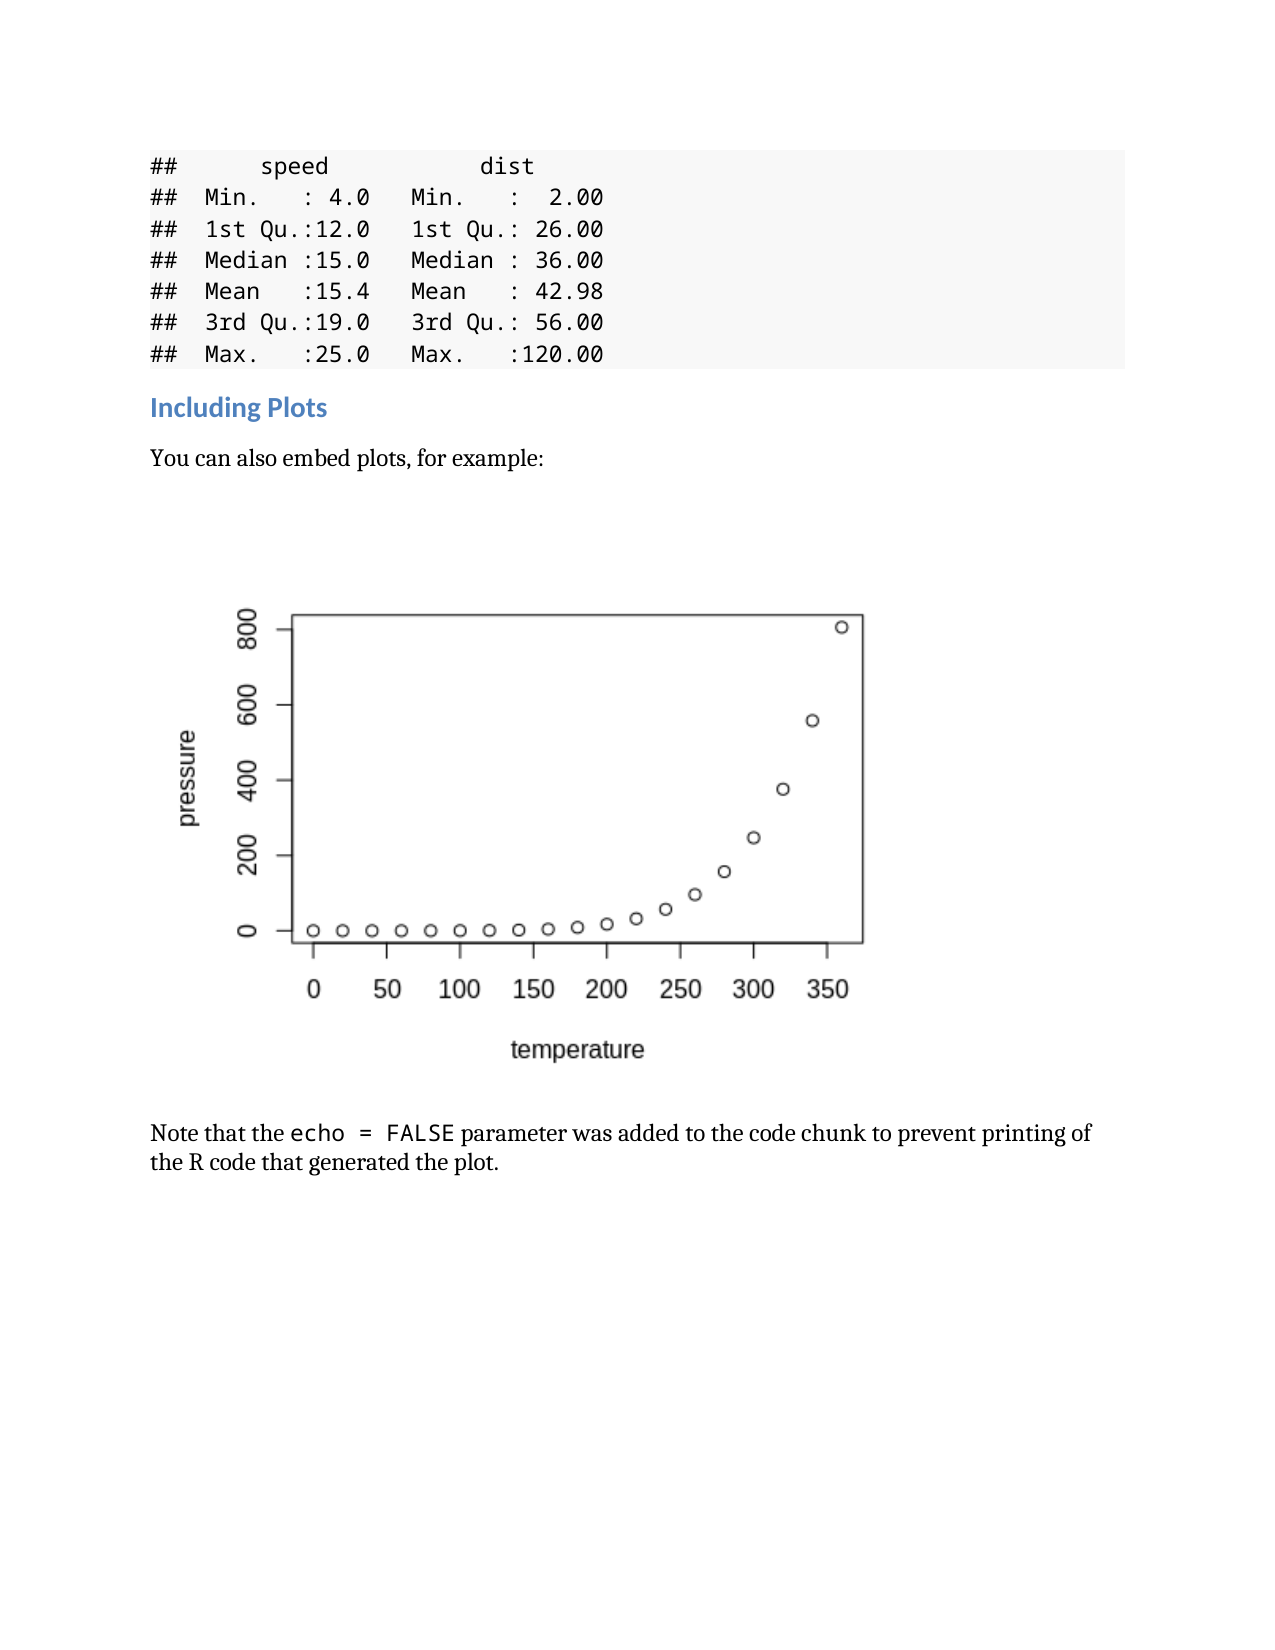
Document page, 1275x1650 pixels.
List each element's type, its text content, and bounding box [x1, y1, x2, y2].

text You can also embed plots, for example: [150, 444, 1125, 473]
picture [168, 491, 927, 1098]
text Note that the echo = FALSE parameter was added to the code chunk to prevent printing of the R code that generated the plot. [150, 1117, 1125, 1177]
text ## speed dist ## Min. : 4.0 Min. : 2.00 ## 1st Qu.:12.0 1st Qu.: 26.00 ## Median :15.0 Median : 36.00 ## Mean :15.4 Mean : 42.98 ## 3rd Qu.:19.0 3rd Qu.: 56.00 ## Max. :25.0 Max. :120.00 [150, 150, 1125, 369]
subtitle Including Plots [150, 389, 1125, 425]
